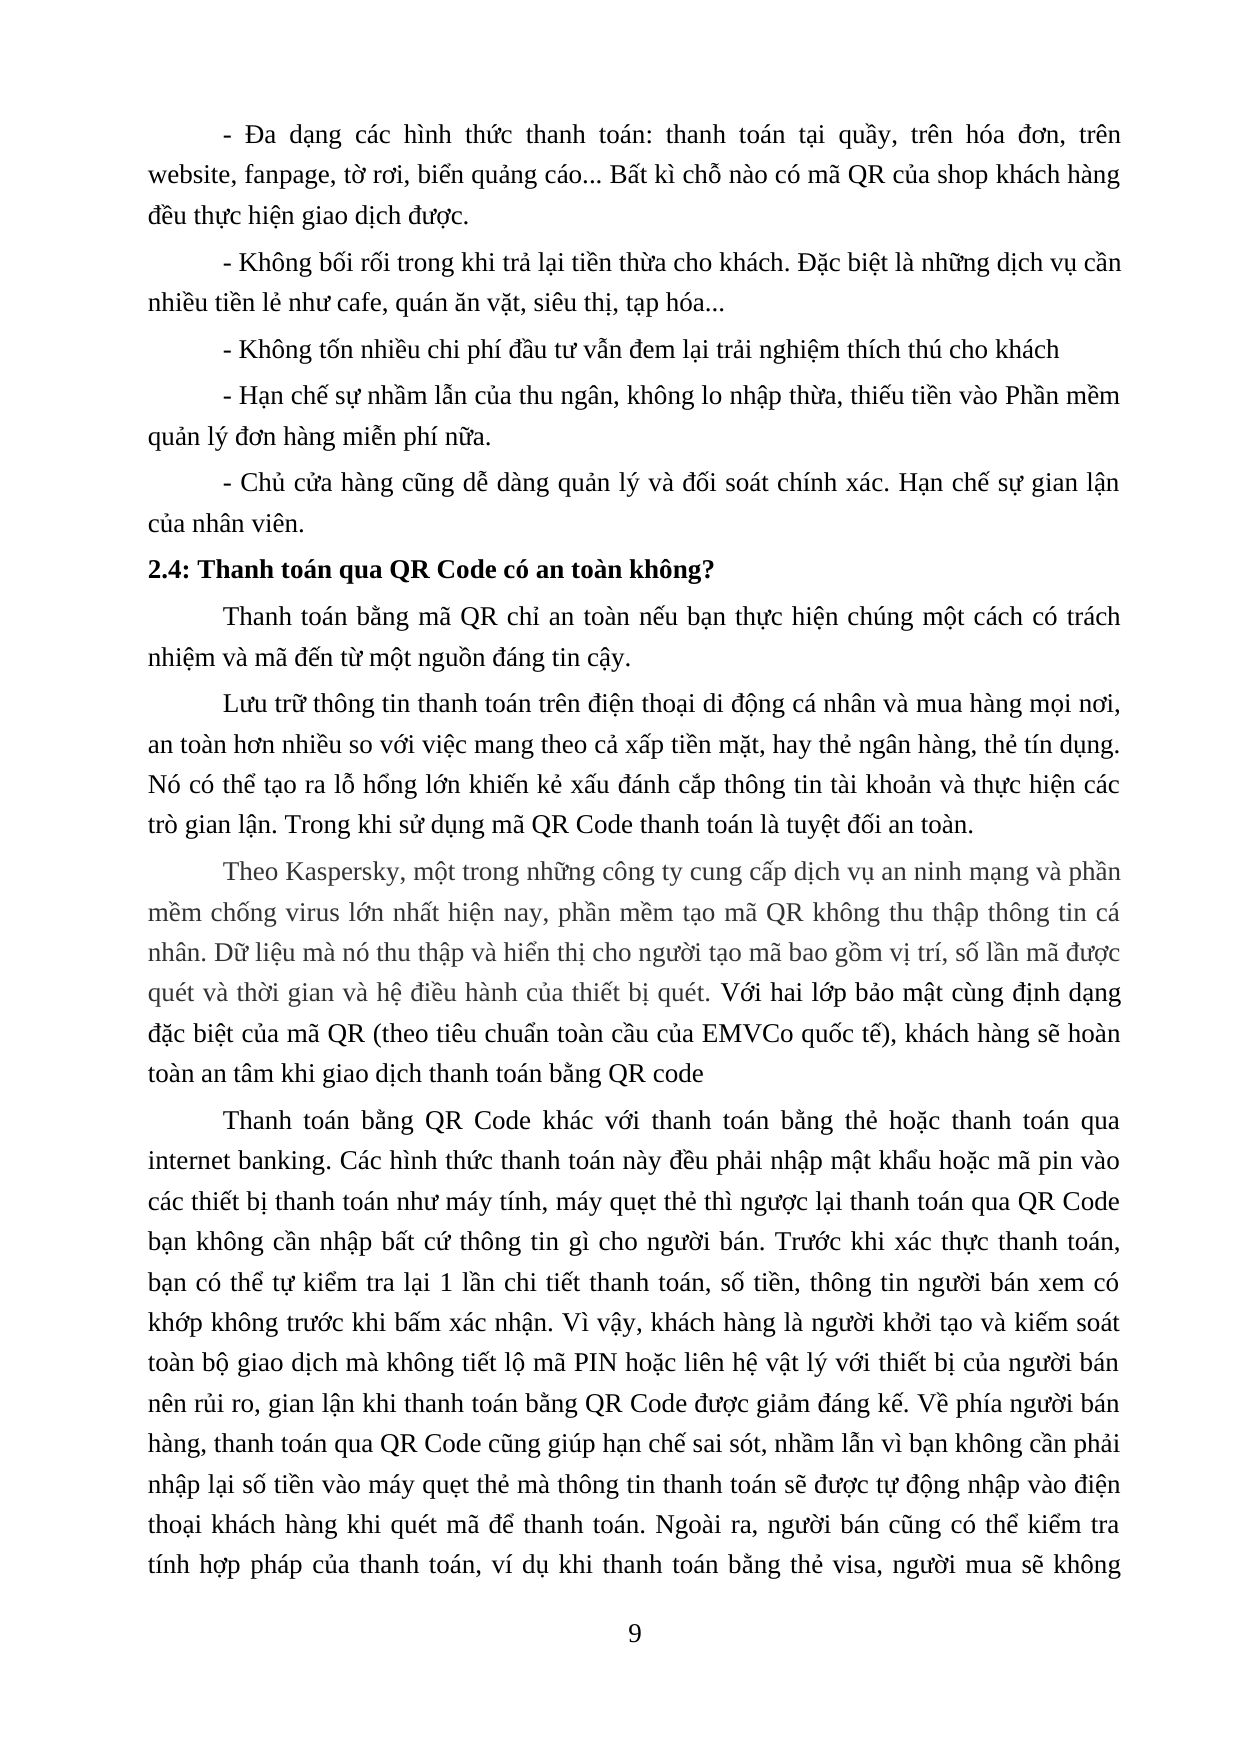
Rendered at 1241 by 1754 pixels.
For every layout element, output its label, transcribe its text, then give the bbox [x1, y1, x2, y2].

text Theo Kaspersky, một trong những công ty cung cấp dịch vụ an ninh mạng và phần mềm chống virus lớn nhất hiện nay, phần mềm tạo mã QR không thu thập thông tin cá nhân. Dữ liệu mà nó thu thập và hiển thị cho người tạo mã bao gồm vị trí, số lần mã được quét và thời gian và hệ điều hành của thiết bị quét. Với hai lớp bảo mật cùng định dạng đặc biệt của mã QR (theo tiêu chuẩn toàn cầu của EMVCo quốc tế), khách hàng sẽ hoàn toàn an tâm khi giao dịch thanh toán bằng QR code [148, 855, 1122, 1088]
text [148, 1104, 1122, 1580]
text - Không tốn nhiều chi phí đầu tư vẫn đem lại trải nghiệm thích thú cho khách [148, 333, 1122, 364]
text - Chủ cửa hàng cũng dễ dàng quản lý và đối soát chính xác. Hạn chế sự gian lận của nhân viên. [148, 466, 1122, 538]
text Lưu trữ thông tin thanh toán trên điện thoại di động cá nhân và mua hàng mọi nơi, an toàn hơn nhiều so với việc mang theo cả xấp tiền mặt, hay thẻ ngân hàng, thẻ tín dụng. Nó có thể tạo ra lỗ hổng lớn khiến kẻ xấu đánh cắp thông tin tài khoản và thực hiện các trò gian lận. Trong khi sử dụng mã QR Code thanh toán là tuyệt đối an toàn. [148, 687, 1122, 840]
text Thanh toán bằng mã QR chỉ an toàn nếu bạn thực hiện chúng một cách có trách nhiệm và mã đến từ một nguồn đáng tin cậy. [148, 600, 1122, 672]
text 2.4: Thanh toán qua QR Code có an toàn không? [148, 553, 1122, 585]
text - Không bối rối trong khi trả lại tiền thừa cho khách. Đặc biệt là những dịch vụ cần nhiều tiền lẻ như cafe, quán ăn vặt, siêu thị, tạp hóa... [148, 246, 1122, 317]
text - Đa dạng các hình thức thanh toán: thanh toán tại quầy, trên hóa đơn, trên website, fanpage, tờ rơi, biển quảng cáo... Bất kì chỗ nào có mã QR của shop khách hàng đều thực hiện giao dịch được. [148, 118, 1122, 230]
text - Hạn chế sự nhầm lẫn của thu ngân, không lo nhập thừa, thiếu tiền vào Phần mềm quản lý đơn hàng miễn phí nữa. [148, 379, 1122, 451]
